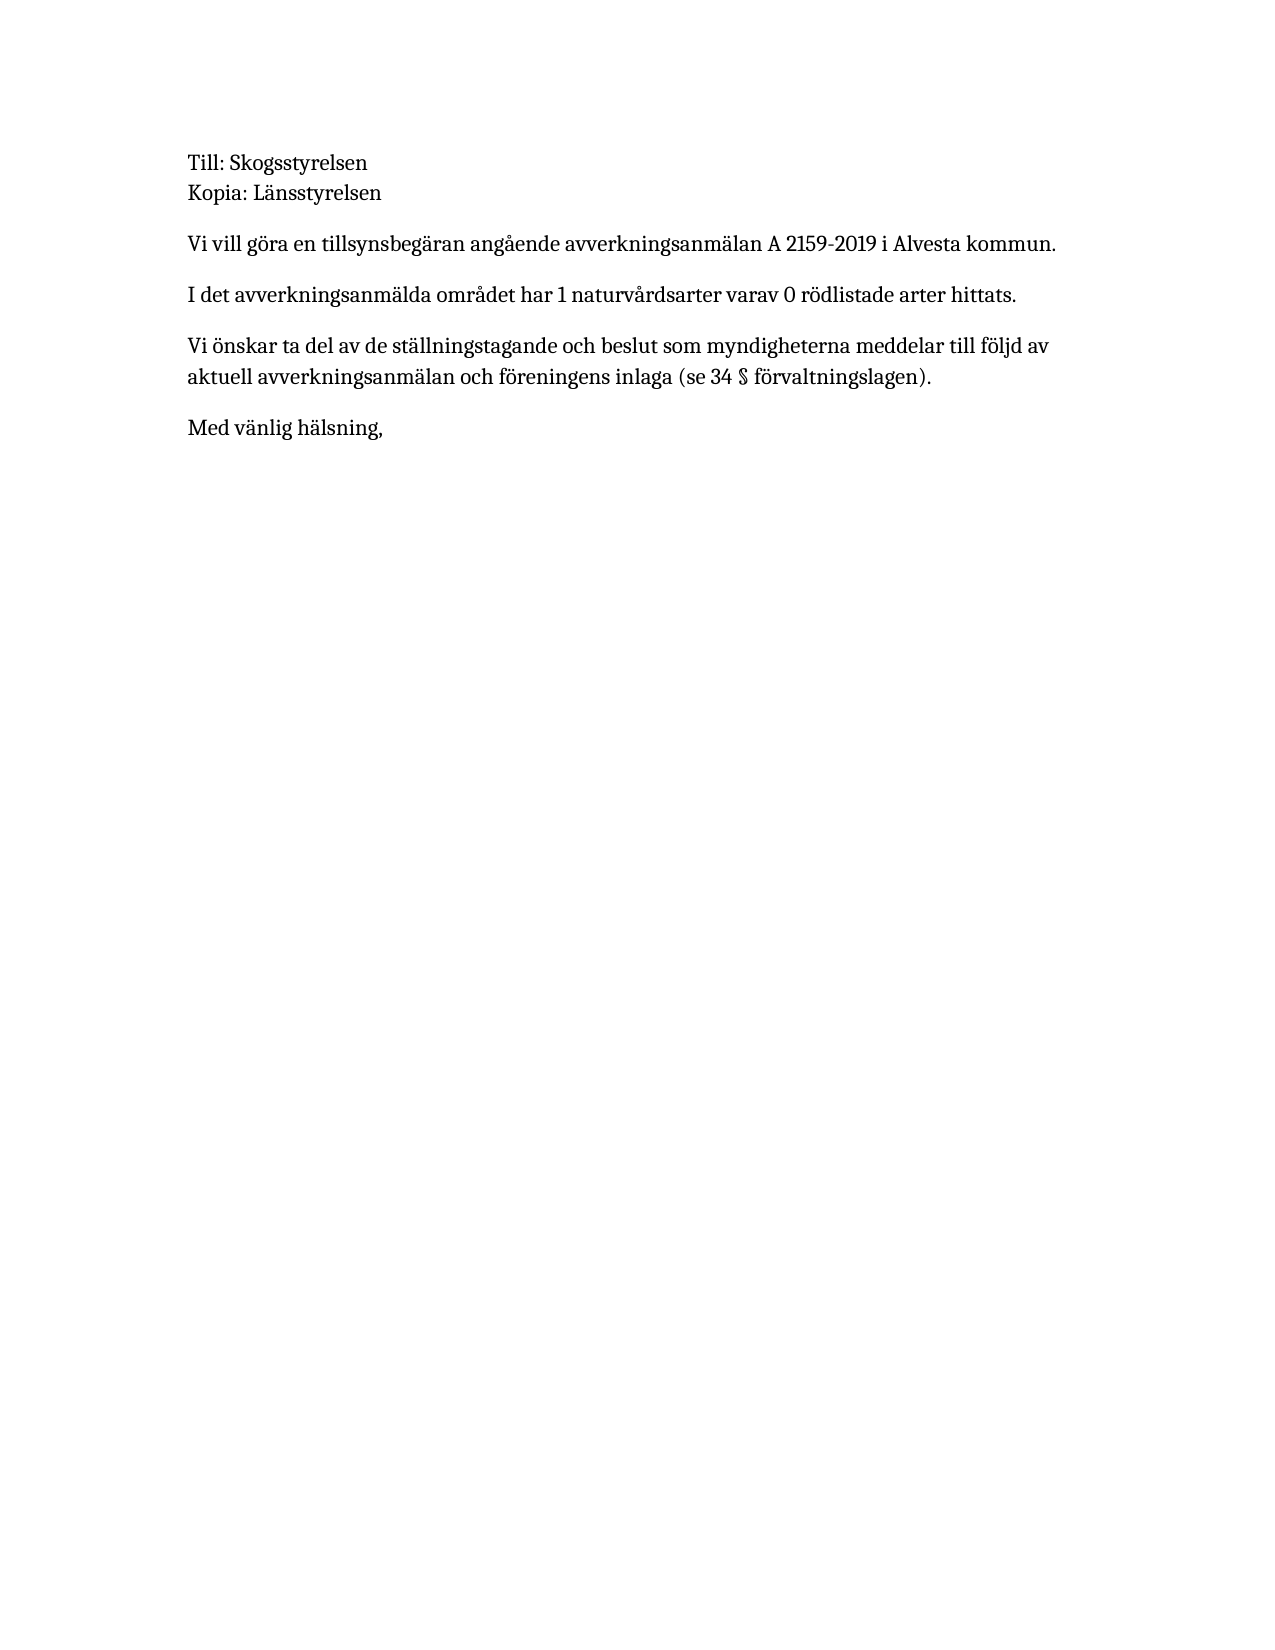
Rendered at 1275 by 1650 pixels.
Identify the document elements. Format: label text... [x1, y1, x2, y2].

text Vi vill göra en tillsynsbegäran angående avverkningsanmälan A 2159-2019 i Alvesta kommun. [187, 231, 1087, 258]
text Med vänlig hälsning, [187, 414, 1087, 471]
text Vi önskar ta del av de ställningstagande och beslut som myndigheterna meddelar till följd av aktuell avverkningsanmälan och föreningens inlaga (se 34 § förvaltningslagen). [187, 333, 1087, 390]
text Till: Skogsstyrelsen Kopia: Länsstyrelsen [187, 150, 1087, 207]
text I det avverkningsanmälda området har 1 naturvårdsarter varav 0 rödlistade arter hittats. [187, 282, 1087, 309]
